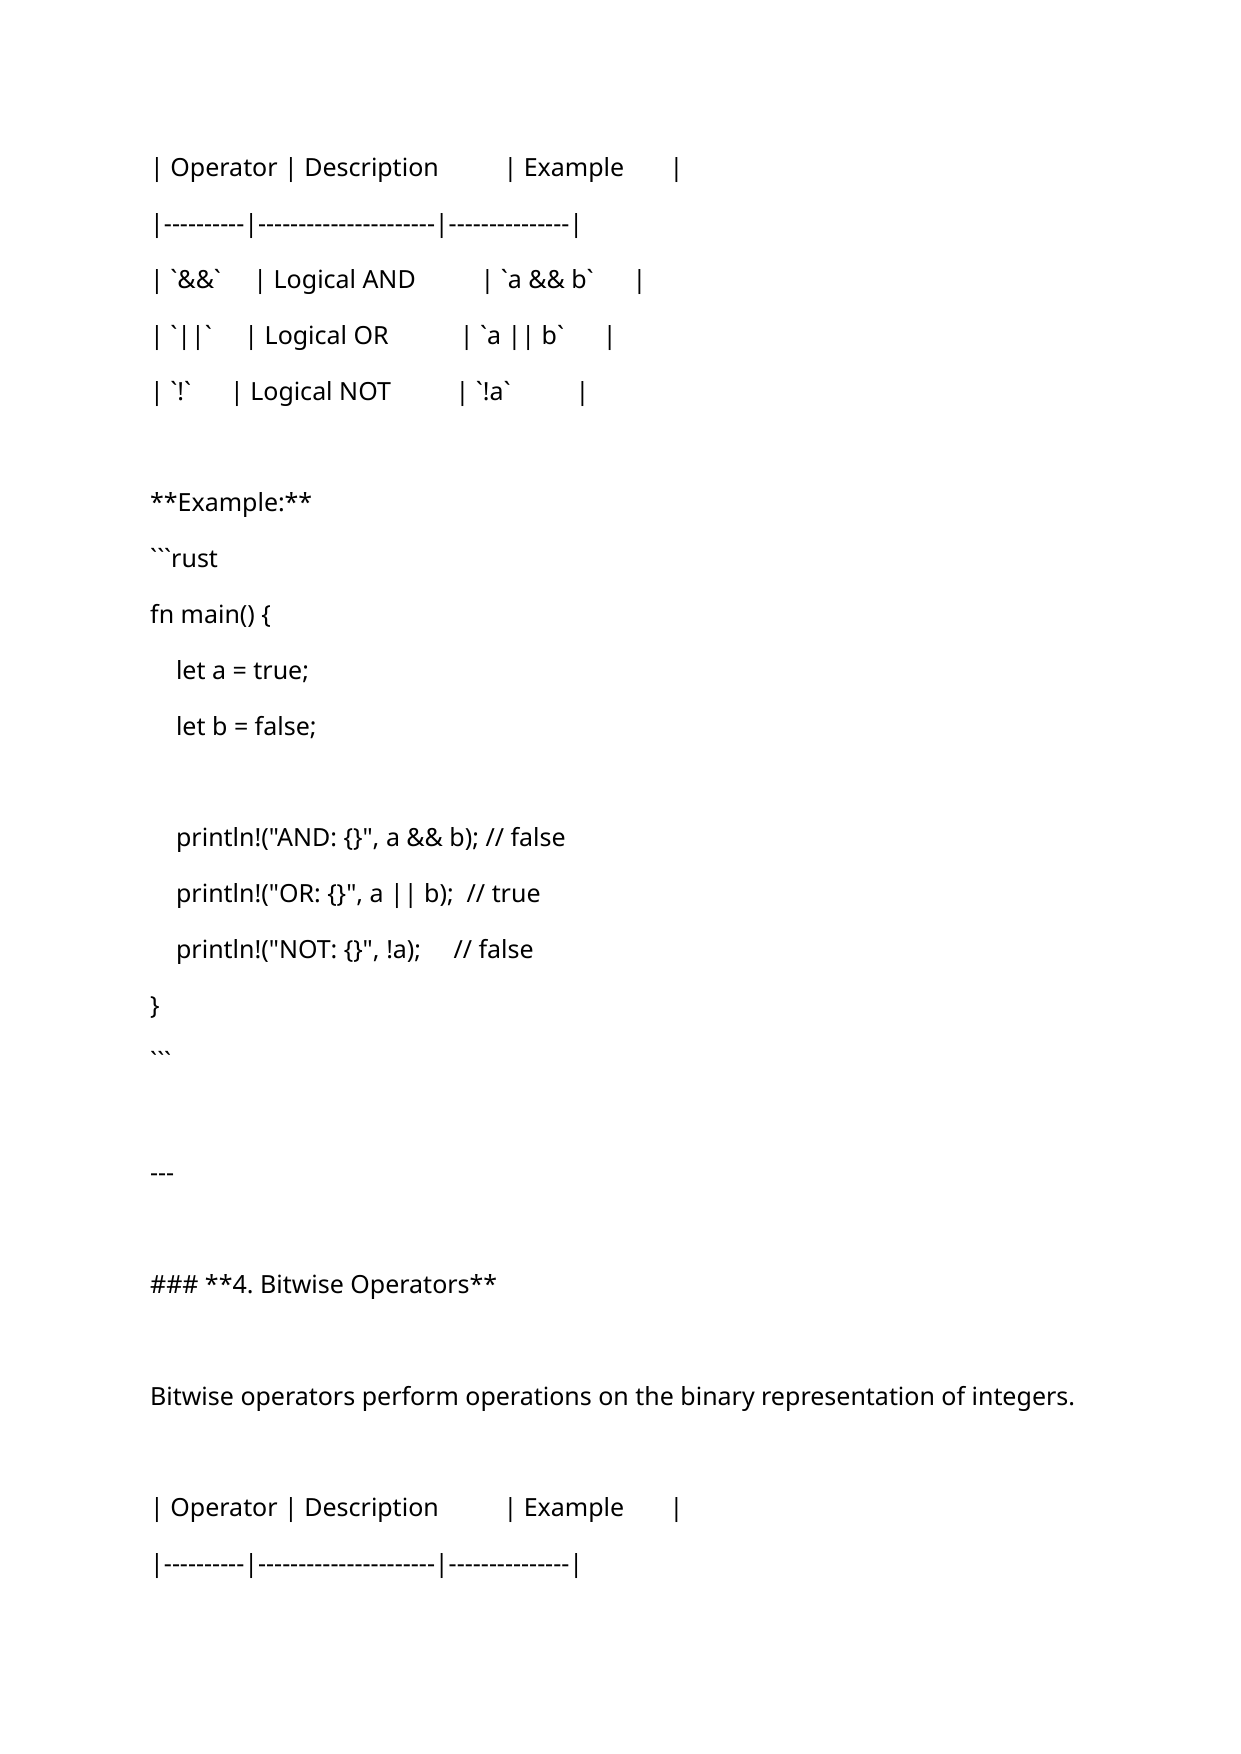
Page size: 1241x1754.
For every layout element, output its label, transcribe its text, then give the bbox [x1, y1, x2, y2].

text ```rust [150, 541, 1090, 575]
text | Operator | Description | Example | [150, 1490, 1090, 1524]
text ### **4. Bitwise Operators** [150, 1267, 1090, 1301]
text | Operator | Description | Example | [150, 150, 1090, 184]
text | `||` | Logical OR | `a || b` | [150, 317, 1090, 352]
text --- [150, 1155, 1090, 1189]
text let b = false; [150, 708, 1090, 742]
text fn main() { [150, 597, 1090, 631]
text let a = true; [150, 652, 1090, 687]
text | `!` | Logical NOT | `!a` | [150, 373, 1090, 407]
text println!("AND: {}", a && b); // false [150, 820, 1090, 854]
text println!("NOT: {}", !a); // false [150, 932, 1090, 966]
text Bitwise operators perform operations on the binary representation of integers. [150, 1378, 1090, 1412]
text **Example:** [150, 485, 1090, 519]
text println!("OR: {}", a || b); // true [150, 876, 1090, 910]
text ``` [150, 1043, 1090, 1077]
text |----------|----------------------|---------------| [150, 1546, 1090, 1580]
text |----------|----------------------|---------------| [150, 206, 1090, 240]
text } [150, 987, 1090, 1022]
text | `&&` | Logical AND | `a && b` | [150, 262, 1090, 296]
